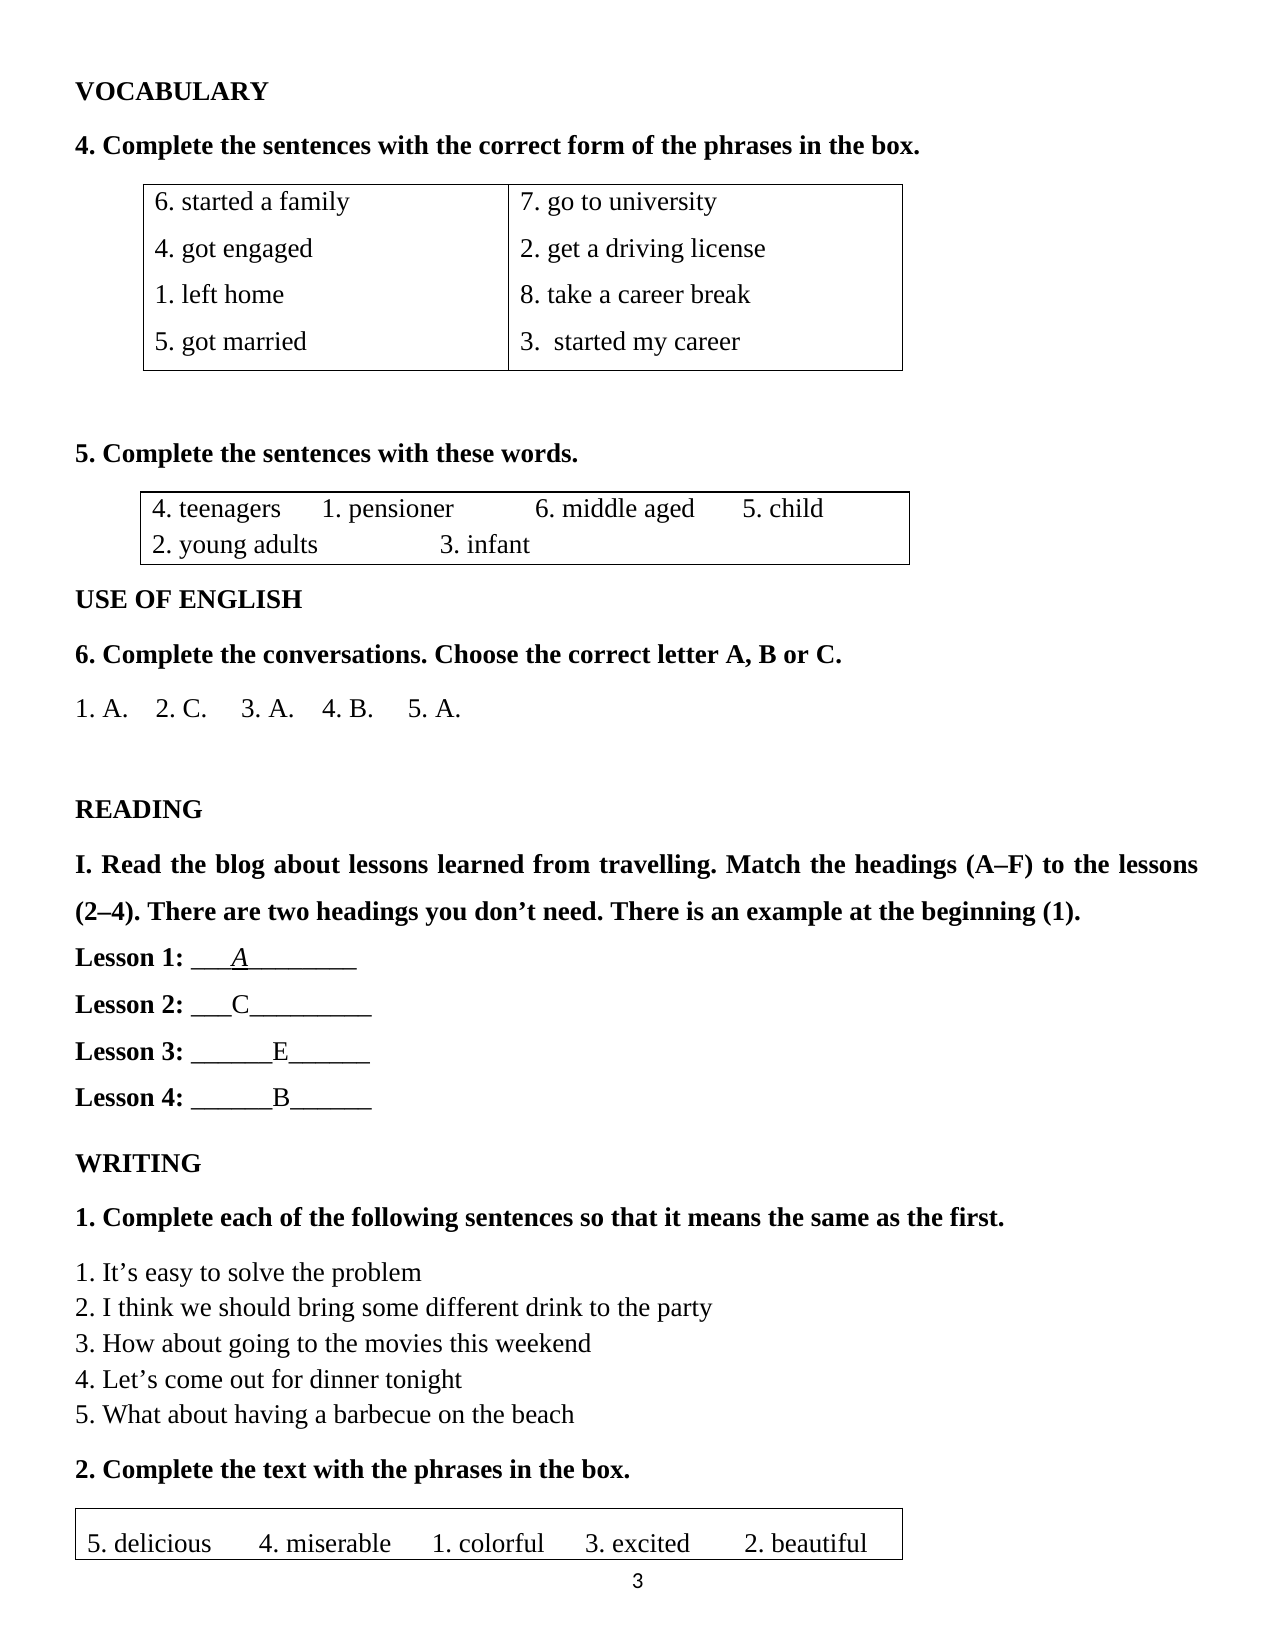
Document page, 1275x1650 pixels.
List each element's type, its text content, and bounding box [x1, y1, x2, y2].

text Lesson 2: ___C_________ [75, 988, 1200, 1019]
text VOCABULARY [75, 75, 1200, 106]
text 3. How about going to the movies this weekend [75, 1327, 1200, 1358]
text Lesson 1: ___A________ [75, 941, 1200, 972]
text 4. Let’s come out for dinner tonight [75, 1363, 1200, 1394]
table_header 4. teenagers 1. pensioner 6. middle aged 5. child 2. young adults 3. infant [141, 493, 909, 563]
text READING [75, 793, 1200, 824]
text 5. What about having a barbecue on the beach [75, 1398, 1200, 1430]
text 5. Complete the sentences with these words. [75, 437, 1200, 468]
text 4. Complete the sentences with the correct form of the phrases in the box. [75, 129, 1200, 161]
text USE OF ENGLISH [75, 583, 1200, 614]
text Lesson 3: ______E______ [75, 1034, 1200, 1066]
text I. Read the blog about lessons learned from travelling. Match the headings (A–F) to the lessons (2–4). There are two headings you don’t need. There is an example at the beginning (1). [75, 848, 1200, 926]
table_header 6. started a family 4. got engaged 1. left home 5. got married [144, 185, 508, 370]
text 1. A. 2. C. 3. A. 4. B. 5. A. [75, 692, 1200, 723]
text 2. Complete the text with the phrases in the box. [75, 1453, 1200, 1484]
text WRITING [75, 1147, 1200, 1178]
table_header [76, 1509, 902, 1558]
text 2. I think we should bring some different drink to the party [75, 1291, 1200, 1322]
text 1. Complete each of the following sentences so that it means the same as the first. [75, 1201, 1200, 1232]
text 1. It’s easy to solve the problem [75, 1256, 1200, 1287]
table_header 7. go to university 2. get a driving license 8. take a career break 3. started my career [509, 185, 902, 370]
text 6. Complete the conversations. Choose the correct letter A, B or C. [75, 638, 1200, 669]
text Lesson 4: ______B______ [75, 1081, 1200, 1112]
